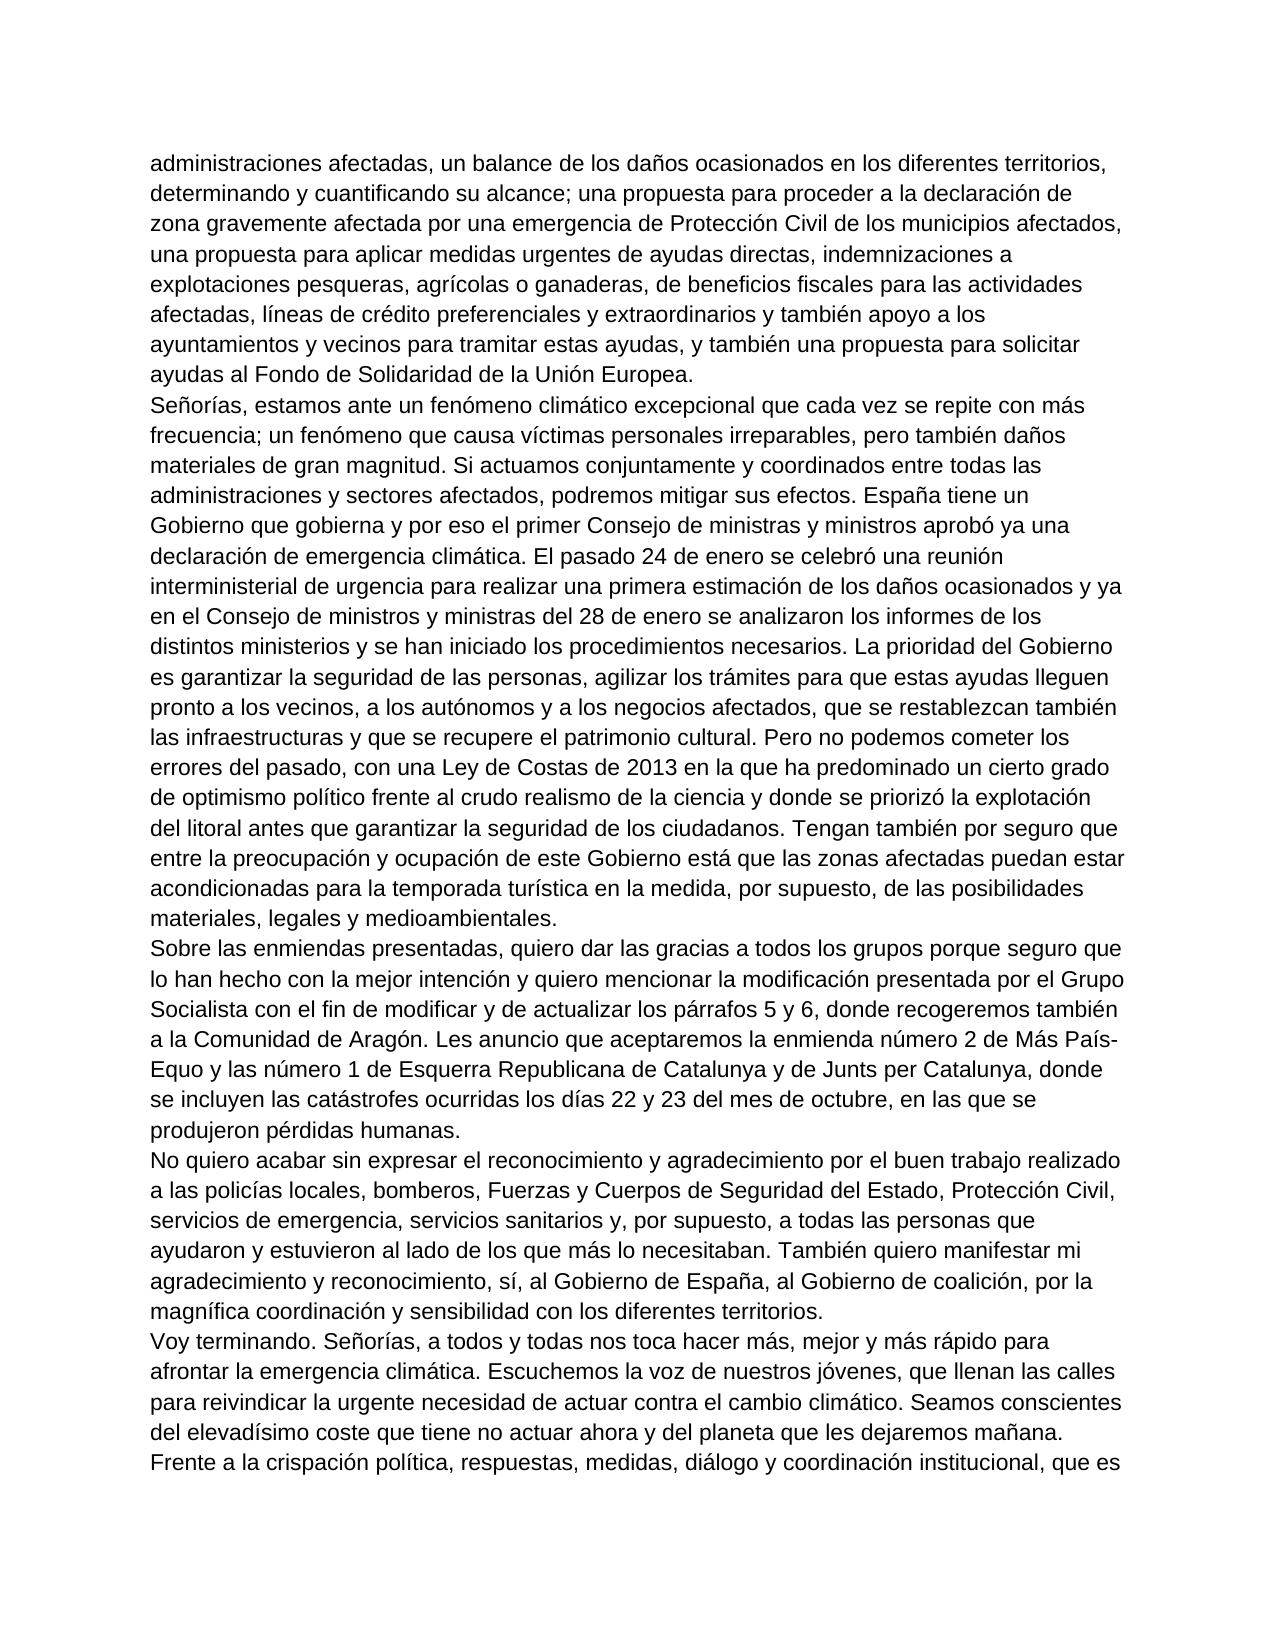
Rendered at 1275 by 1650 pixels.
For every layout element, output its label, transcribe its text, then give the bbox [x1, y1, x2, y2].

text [150, 150, 1125, 388]
text Señorías, estamos ante un fenómeno climático excepcional que cada vez se repite con más frecuencia; un fenómeno que causa víctimas personales irreparables, pero también daños materiales de gran magnitud. Si actuamos conjuntamente y coordinados entre todas las administraciones y sectores afectados, podremos mitigar sus efectos. España tiene un Gobierno que gobierna y por eso el primer Consejo de ministras y ministros aprobó ya una declaración de emergencia climática. El pasado 24 de enero se celebró una reunión interministerial de urgencia para realizar una primera estimación de los daños ocasionados y ya en el Consejo de ministros y ministras del 28 de enero se analizaron los informes de los distintos ministerios y se han iniciado los procedimientos necesarios. La prioridad del Gobierno es garantizar la seguridad de las personas, agilizar los trámites para que estas ayudas lleguen pronto a los vecinos, a los autónomos y a los negocios afectados, que se restablezcan también las infraestructuras y que se recupere el patrimonio cultural. Pero no podemos cometer los errores del pasado, con una Ley de Costas de 2013 en la que ha predominado un cierto grado de optimismo político frente al crudo realismo de la ciencia y donde se priorizó la explotación del litoral antes que garantizar la seguridad de los ciudadanos. Tengan también por seguro que entre la preocupación y ocupación de este Gobierno está que las zonas afectadas puedan estar acondicionadas para la temporada turística en la medida, por supuesto, de las posibilidades materiales, legales y medioambientales. [150, 392, 1125, 932]
text No quiero acabar sin expresar el reconocimiento y agradecimiento por el buen trabajo realizado a las policías locales, bomberos, Fuerzas y Cuerpos de Seguridad del Estado, Protección Civil, servicios de emergencia, servicios sanitarios y, por supuesto, a todas las personas que ayudaron y estuvieron al lado de los que más lo necesitaban. También quiero manifestar mi agradecimiento y reconocimiento, sí, al Gobierno de España, al Gobierno de coalición, por la magnífica coordinación y sensibilidad con los diferentes territorios. [150, 1147, 1125, 1324]
text Sobre las enmiendas presentadas, quiero dar las gracias a todos los grupos porque seguro que lo han hecho con la mejor intención y quiero mencionar la modificación presentada por el Grupo Socialista con el fin de modificar y de actualizar los párrafos 5 y 6, donde recogeremos también a la Comunidad de Aragón. Les anuncio que aceptaremos la enmienda número 2 de Más País-Equo y las número 1 de Esquerra Republicana de Catalunya y de Junts per Catalunya, donde se incluyen las catástrofes ocurridas los días 22 y 23 del mes de octubre, en las que se produjeron pérdidas humanas. [150, 935, 1125, 1143]
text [150, 1328, 1125, 1475]
